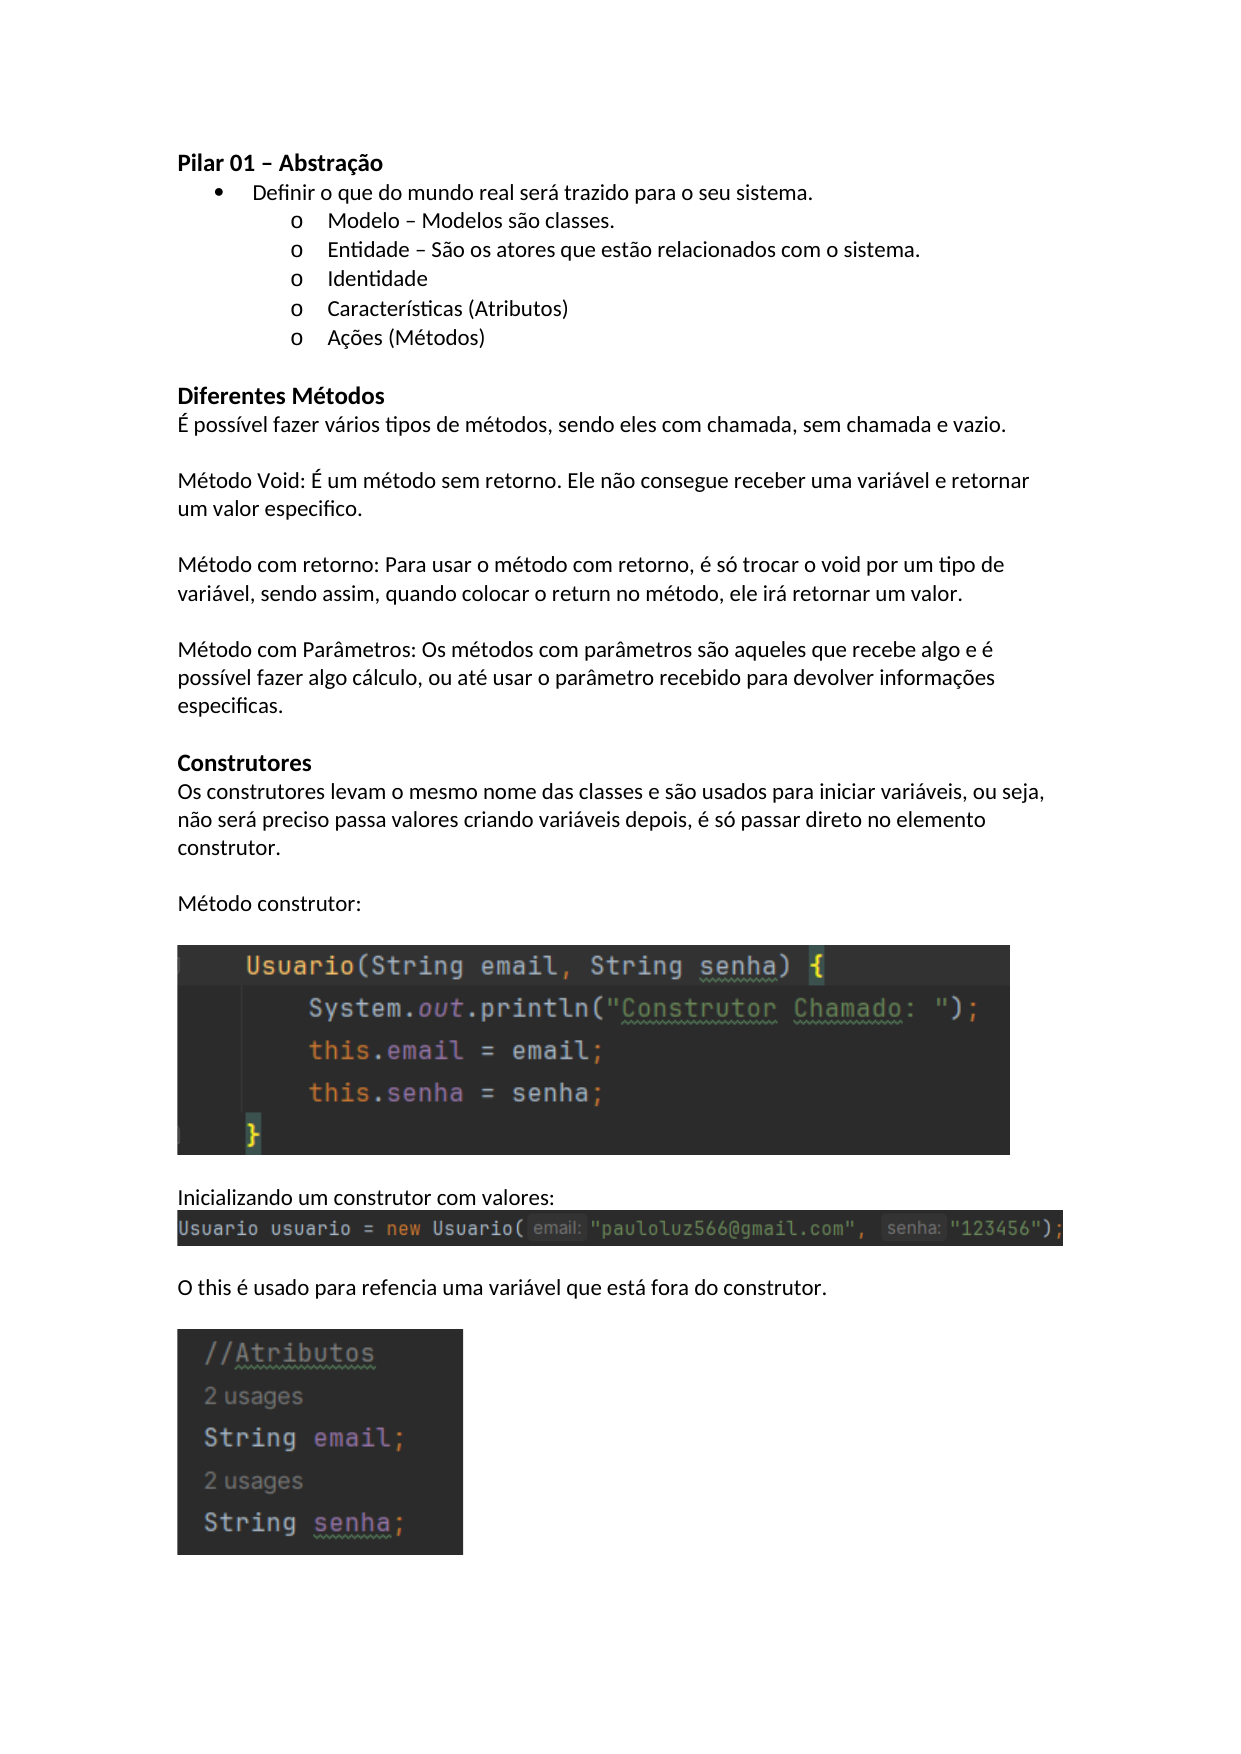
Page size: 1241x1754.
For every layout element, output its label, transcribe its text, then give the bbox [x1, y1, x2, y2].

list Ações (Métodos) [290, 323, 1063, 352]
text Diferentes Métodos [177, 380, 1063, 411]
text Método com retorno: Para usar o método com retorno, é só trocar o void por um tipo de variável, sendo assim, quando colocar o return no método, ele irá retornar um valor. [177, 551, 1063, 607]
list Identidade [290, 264, 1063, 294]
list Características (Atributos) [290, 294, 1063, 323]
list Definir o que do mundo real será trazido para o seu sistema. [215, 178, 1063, 206]
text Construtores [177, 747, 1063, 777]
text Método construtor: [177, 889, 1063, 917]
text Método Void: É um método sem retorno. Ele não consegue receber uma variável e retornar um valor especifico. [177, 467, 1063, 523]
text Método com Parâmetros: Os métodos com parâmetros são aqueles que recebe algo e é possível fazer algo cálculo, ou até usar o parâmetro recebido para devolver informações especificas. [177, 635, 1063, 719]
text É possível fazer vários tipos de métodos, sendo eles com chamada, sem chamada e vazio. [177, 411, 1063, 438]
text Pilar 01 – Abstração [177, 148, 1063, 178]
list Entidade – São os atores que estão relacionados com o sistema. [290, 235, 1063, 264]
picture [177, 945, 1010, 1155]
text Inicializando um construtor com valores: [177, 1183, 1063, 1210]
text O this é usado para refencia uma variável que está fora do construtor. [177, 1273, 1063, 1302]
list Modelo – Modelos são classes. [290, 206, 1063, 235]
picture [177, 1210, 1063, 1246]
picture [177, 1329, 464, 1555]
text Os construtores levam o mesmo nome das classes e são usados para iniciar variáveis, ou seja, não será preciso passa valores criando variáveis depois, é só passar direto no elemento construtor. [177, 777, 1063, 861]
